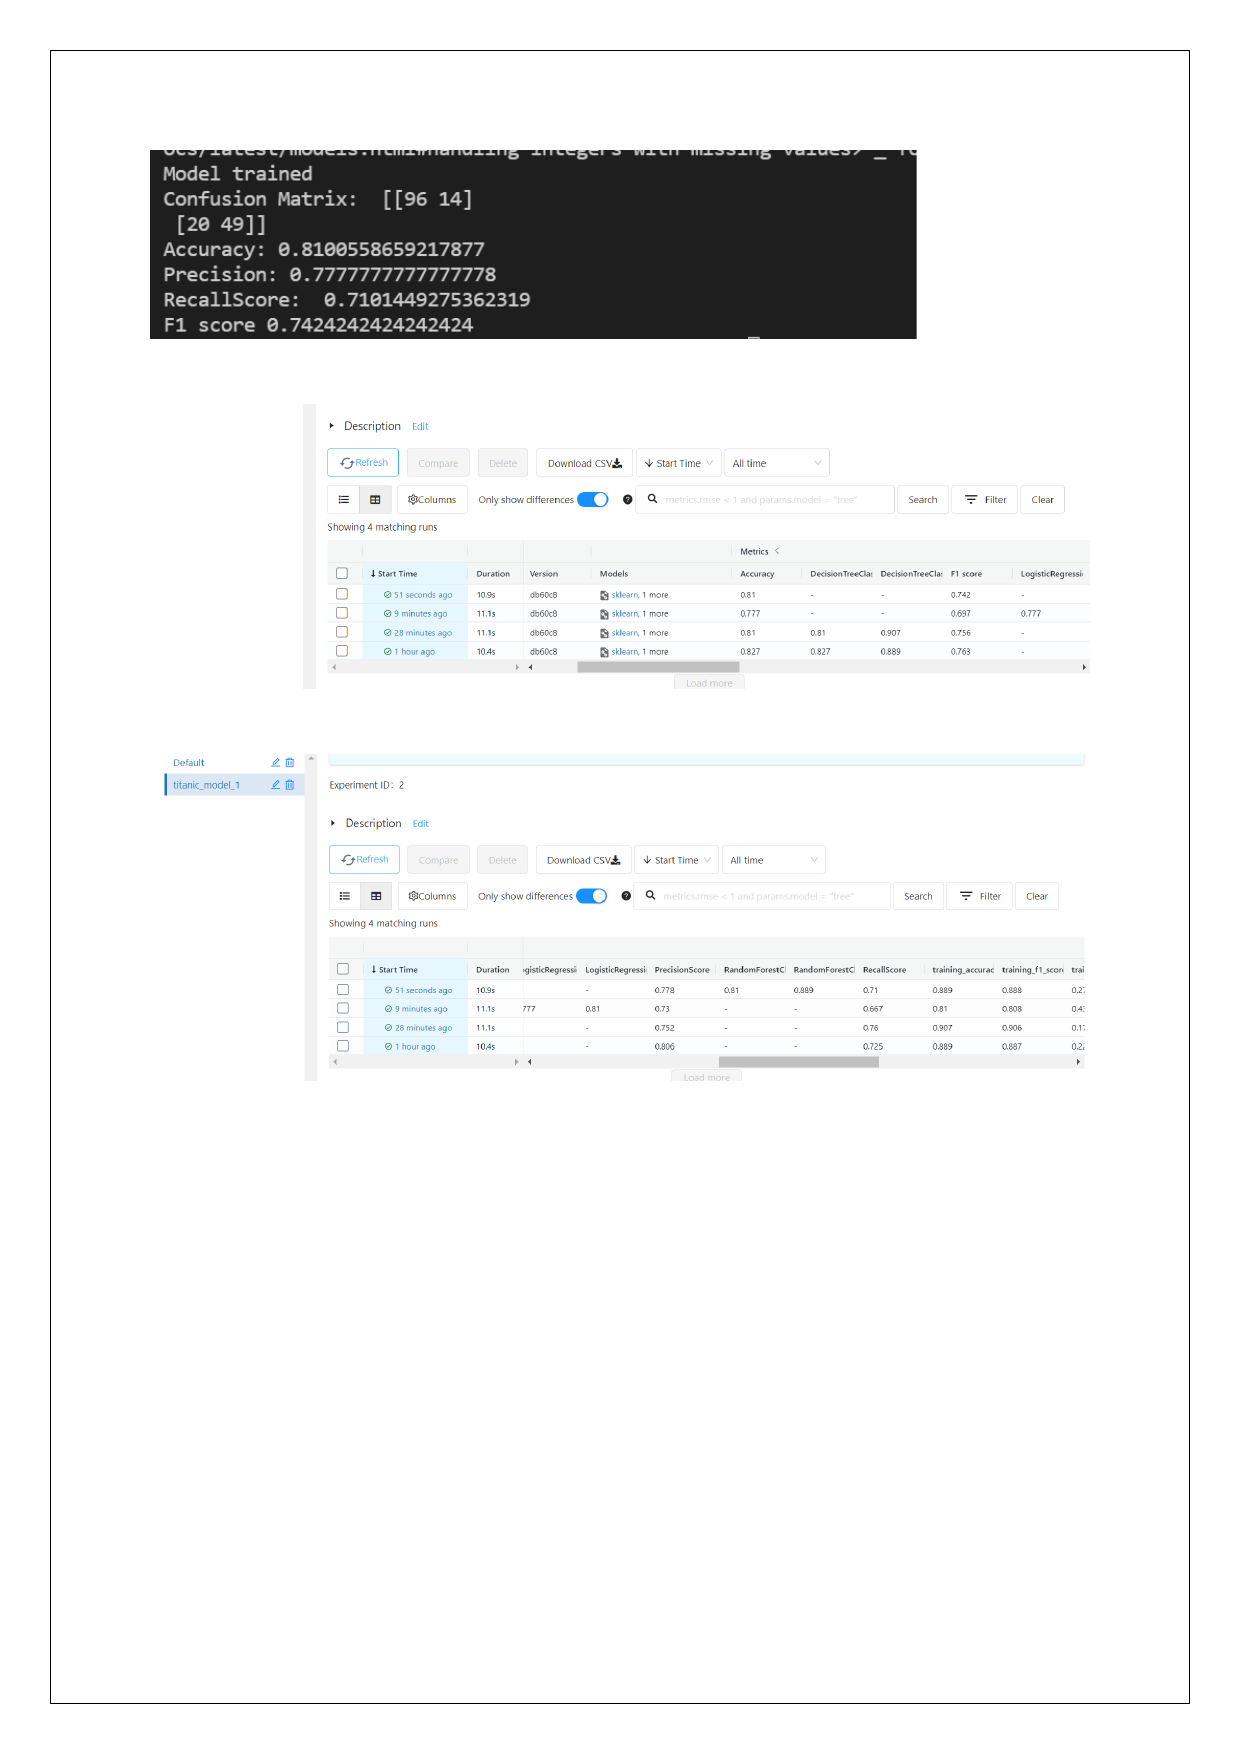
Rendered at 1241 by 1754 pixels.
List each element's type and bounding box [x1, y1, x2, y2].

picture [150, 404, 1091, 689]
picture [150, 754, 1091, 1081]
picture [150, 150, 917, 339]
